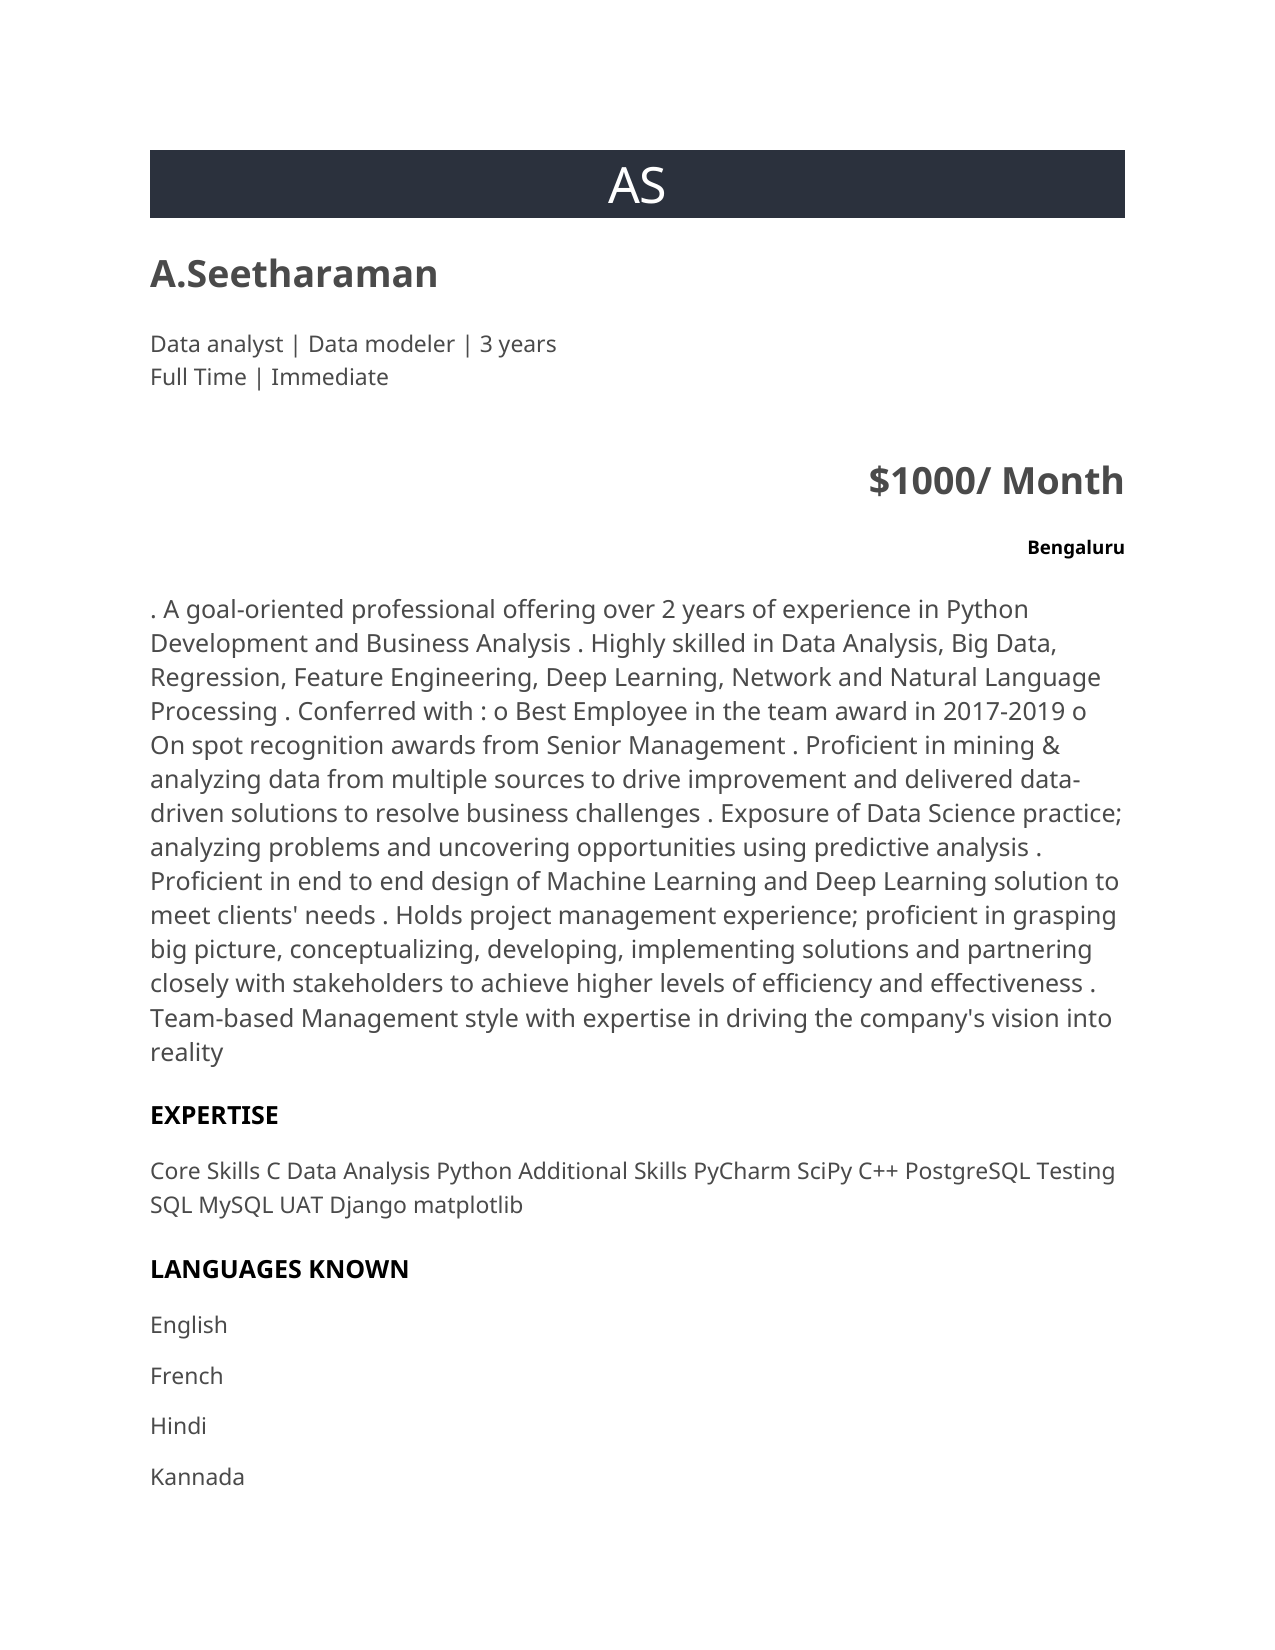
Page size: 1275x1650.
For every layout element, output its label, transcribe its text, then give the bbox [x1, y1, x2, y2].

text Bengaluru [150, 534, 1125, 560]
subtitle $1000/ Month [150, 454, 1125, 505]
subtitle Expertise [150, 1097, 1125, 1132]
text Data analyst | Data modeler | 3 years Full Time | Immediate [150, 327, 1125, 423]
subtitle A.Seetharaman [150, 247, 1125, 298]
text . A goal-oriented professional offering over 2 years of experience in Python Development and Business Analysis . Highly skilled in Data Analysis, Big Data, Regression, Feature Engineering, Deep Learning, Network and Natural Language Processing . Conferred with : o Best Employee in the team award in 2017-2019 o On spot recognition awards from Senior Management . Proficient in mining & analyzing data from multiple sources to drive improvement and delivered data- driven solutions to resolve business challenges . Exposure of Data Science practice; analyzing problems and uncovering opportunities using predictive analysis . Proficient in end to end design of Machine Learning and Deep Learning solution to meet clients' needs . Holds project management experience; proficient in grasping big picture, conceptualizing, developing, implementing solutions and partnering closely with stakeholders to achieve higher levels of efficiency and effectiveness . Team-based Management style with expertise in driving the company's vision into reality [150, 591, 1125, 1068]
text French [150, 1359, 1125, 1391]
text English [150, 1309, 1125, 1340]
text Core Skills C Data Analysis Python Additional Skills PyCharm SciPy C++ PostgreSQL Testing SQL MySQL UAT Django matplotlib [150, 1155, 1125, 1220]
subtitle Languages Known [150, 1252, 1125, 1286]
text Hindi [150, 1410, 1125, 1441]
text Kannada [150, 1460, 1125, 1492]
text AS [150, 150, 1125, 218]
